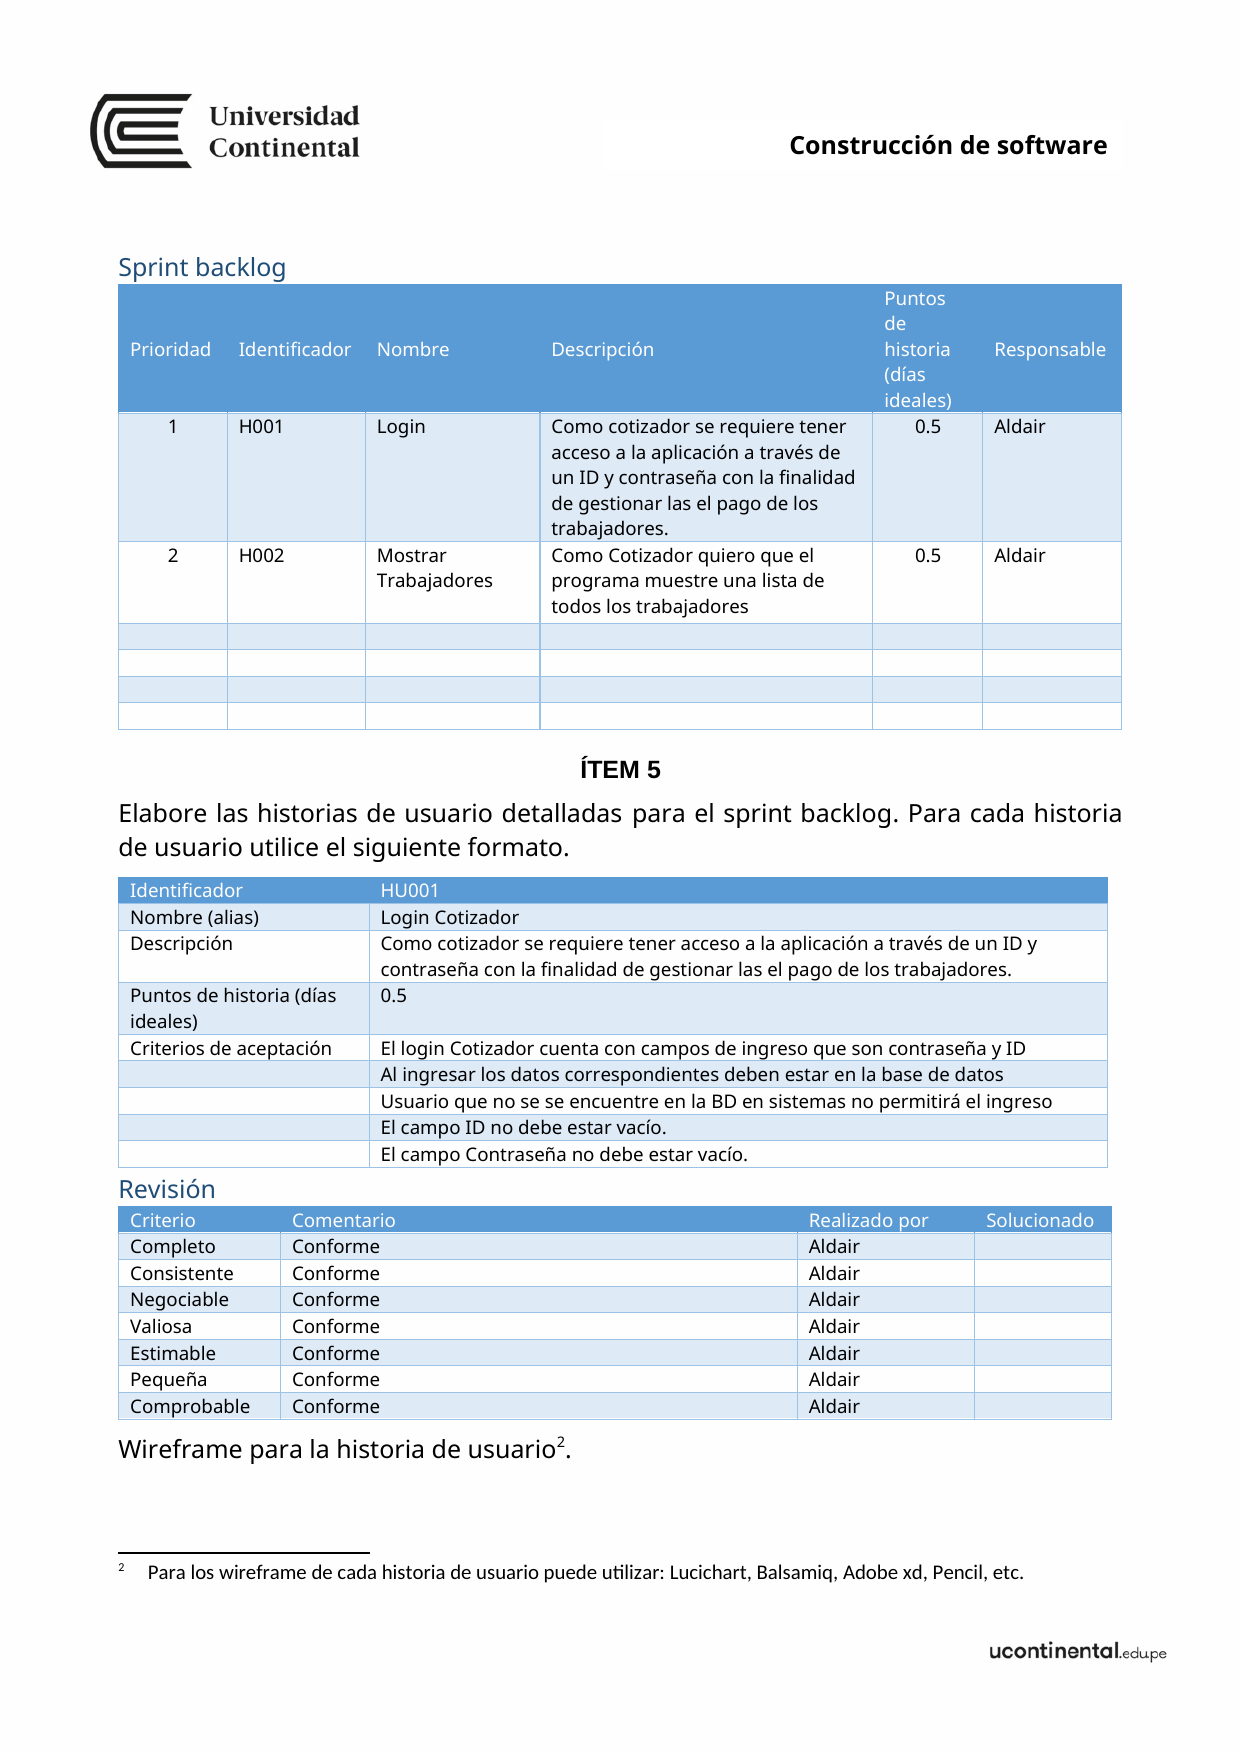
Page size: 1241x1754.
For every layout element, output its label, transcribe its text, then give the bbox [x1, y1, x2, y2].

table_cell Descripción [119, 931, 369, 982]
table_cell Conforme [281, 1366, 797, 1392]
table_cell [119, 1061, 369, 1087]
table_cell [228, 677, 365, 702]
table_cell Aldair [798, 1313, 974, 1339]
table_cell Como Cotizador quiero que el programa muestre una lista de todos los trabajadores [541, 542, 872, 622]
table_header Puntos de historia (días ideales) [873, 285, 982, 412]
table_cell [975, 1340, 1111, 1365]
table_cell Aldair [983, 542, 1121, 622]
table_cell El campo ID no debe estar vacío. [370, 1115, 1107, 1140]
table_cell [983, 624, 1121, 649]
table_cell [541, 677, 872, 702]
table_cell [366, 624, 539, 649]
table_cell [541, 624, 872, 649]
table_cell Conforme [281, 1234, 797, 1259]
table_cell Al ingresar los datos correspondientes deben estar en la base de datos [370, 1061, 1107, 1087]
table_cell Aldair [798, 1287, 974, 1312]
table_cell [873, 650, 982, 676]
text Elabore las historias de usuario detalladas para el sprint backlog. Para cada historia de usuario utilice el siguiente formato. [118, 796, 1123, 864]
table_cell Conforme [281, 1393, 797, 1418]
table_cell Conforme [281, 1313, 797, 1339]
table_cell [228, 624, 365, 649]
table_header Criterio [119, 1207, 280, 1232]
table_cell [228, 650, 365, 676]
table_cell Criterios de aceptación [119, 1035, 369, 1060]
table_cell [983, 703, 1121, 729]
table_cell [119, 1088, 369, 1113]
table_cell [228, 703, 365, 729]
subtitle Sprint backlog [118, 250, 1123, 284]
table_header Prioridad [119, 285, 227, 412]
table_cell [119, 703, 227, 729]
table_cell 1 [119, 414, 227, 541]
table_cell [983, 677, 1121, 702]
table_cell [975, 1313, 1111, 1339]
table_cell Negociable [119, 1287, 280, 1312]
table_cell Pequeña [119, 1366, 280, 1392]
table_cell El login Cotizador cuenta con campos de ingreso que son contraseña y ID [370, 1035, 1107, 1060]
table_cell 0.5 [370, 983, 1107, 1034]
table_cell [119, 677, 227, 702]
table_cell [975, 1260, 1111, 1286]
table_cell 2 [119, 542, 227, 622]
table_cell Login [366, 414, 539, 541]
table_cell Conforme [281, 1340, 797, 1365]
table_cell Completo [119, 1234, 280, 1259]
table_cell Valiosa [119, 1313, 280, 1339]
table_cell Comprobable [119, 1393, 280, 1418]
table_cell Aldair [798, 1366, 974, 1392]
table_cell Aldair [798, 1260, 974, 1286]
table_cell Consistente [119, 1260, 280, 1286]
table_cell Nombre (alias) [119, 904, 369, 930]
table_cell [119, 650, 227, 676]
table_header Comentario [281, 1207, 797, 1232]
table_cell [873, 624, 982, 649]
table_cell Mostrar Trabajadores [366, 542, 539, 622]
table_header Responsable [983, 285, 1121, 412]
table_cell [975, 1393, 1111, 1418]
table_header Identificador [228, 285, 365, 412]
table_header Solucionado [975, 1207, 1111, 1232]
table_cell Aldair [798, 1393, 974, 1418]
table_cell H001 [228, 414, 365, 541]
table_header Nombre [366, 285, 539, 412]
table_cell [366, 677, 539, 702]
table_cell [119, 1115, 369, 1140]
table_cell 0.5 [873, 542, 982, 622]
table_cell El campo Contraseña no debe estar vacío. [370, 1141, 1107, 1167]
table_header Descripción [541, 285, 872, 412]
table_cell Conforme [281, 1260, 797, 1286]
table_cell [541, 703, 872, 729]
table_cell Puntos de historia (días ideales) [119, 983, 369, 1034]
table_cell [541, 650, 872, 676]
text Wireframe para la historia de usuario. [118, 1432, 1123, 1466]
table_cell Como cotizador se requiere tener acceso a la aplicación a través de un ID y contraseña con la finalidad de gestionar las el pago de los trabajadores. [370, 931, 1107, 982]
table_cell Aldair [798, 1340, 974, 1365]
table_header Realizado por [798, 1207, 974, 1232]
table_cell [366, 650, 539, 676]
table_cell [119, 624, 227, 649]
table_cell Como cotizador se requiere tener acceso a la aplicación a través de un ID y contraseña con la finalidad de gestionar las el pago de los trabajadores. [541, 414, 872, 541]
table_cell [975, 1366, 1111, 1392]
table_cell H002 [228, 542, 365, 622]
table_cell [983, 650, 1121, 676]
table_cell Aldair [983, 414, 1121, 541]
picture [0, 0, 1241, 1752]
table_cell Conforme [281, 1287, 797, 1312]
table_cell Usuario que no se se encuentre en la BD en sistemas no permitirá el ingreso [370, 1088, 1107, 1113]
table_cell [975, 1234, 1111, 1259]
table_cell [975, 1287, 1111, 1312]
table_cell Aldair [798, 1234, 974, 1259]
table_cell Login Cotizador [370, 904, 1107, 930]
table_header Identificador [119, 878, 369, 903]
subtitle Revisión [118, 1172, 1123, 1206]
table_cell Estimable [119, 1340, 280, 1365]
table_cell 0.5 [873, 414, 982, 541]
table_header HU001 [370, 878, 1107, 903]
table_cell [366, 703, 539, 729]
table_cell [873, 677, 982, 702]
table_cell [119, 1141, 369, 1167]
table_cell [873, 703, 982, 729]
